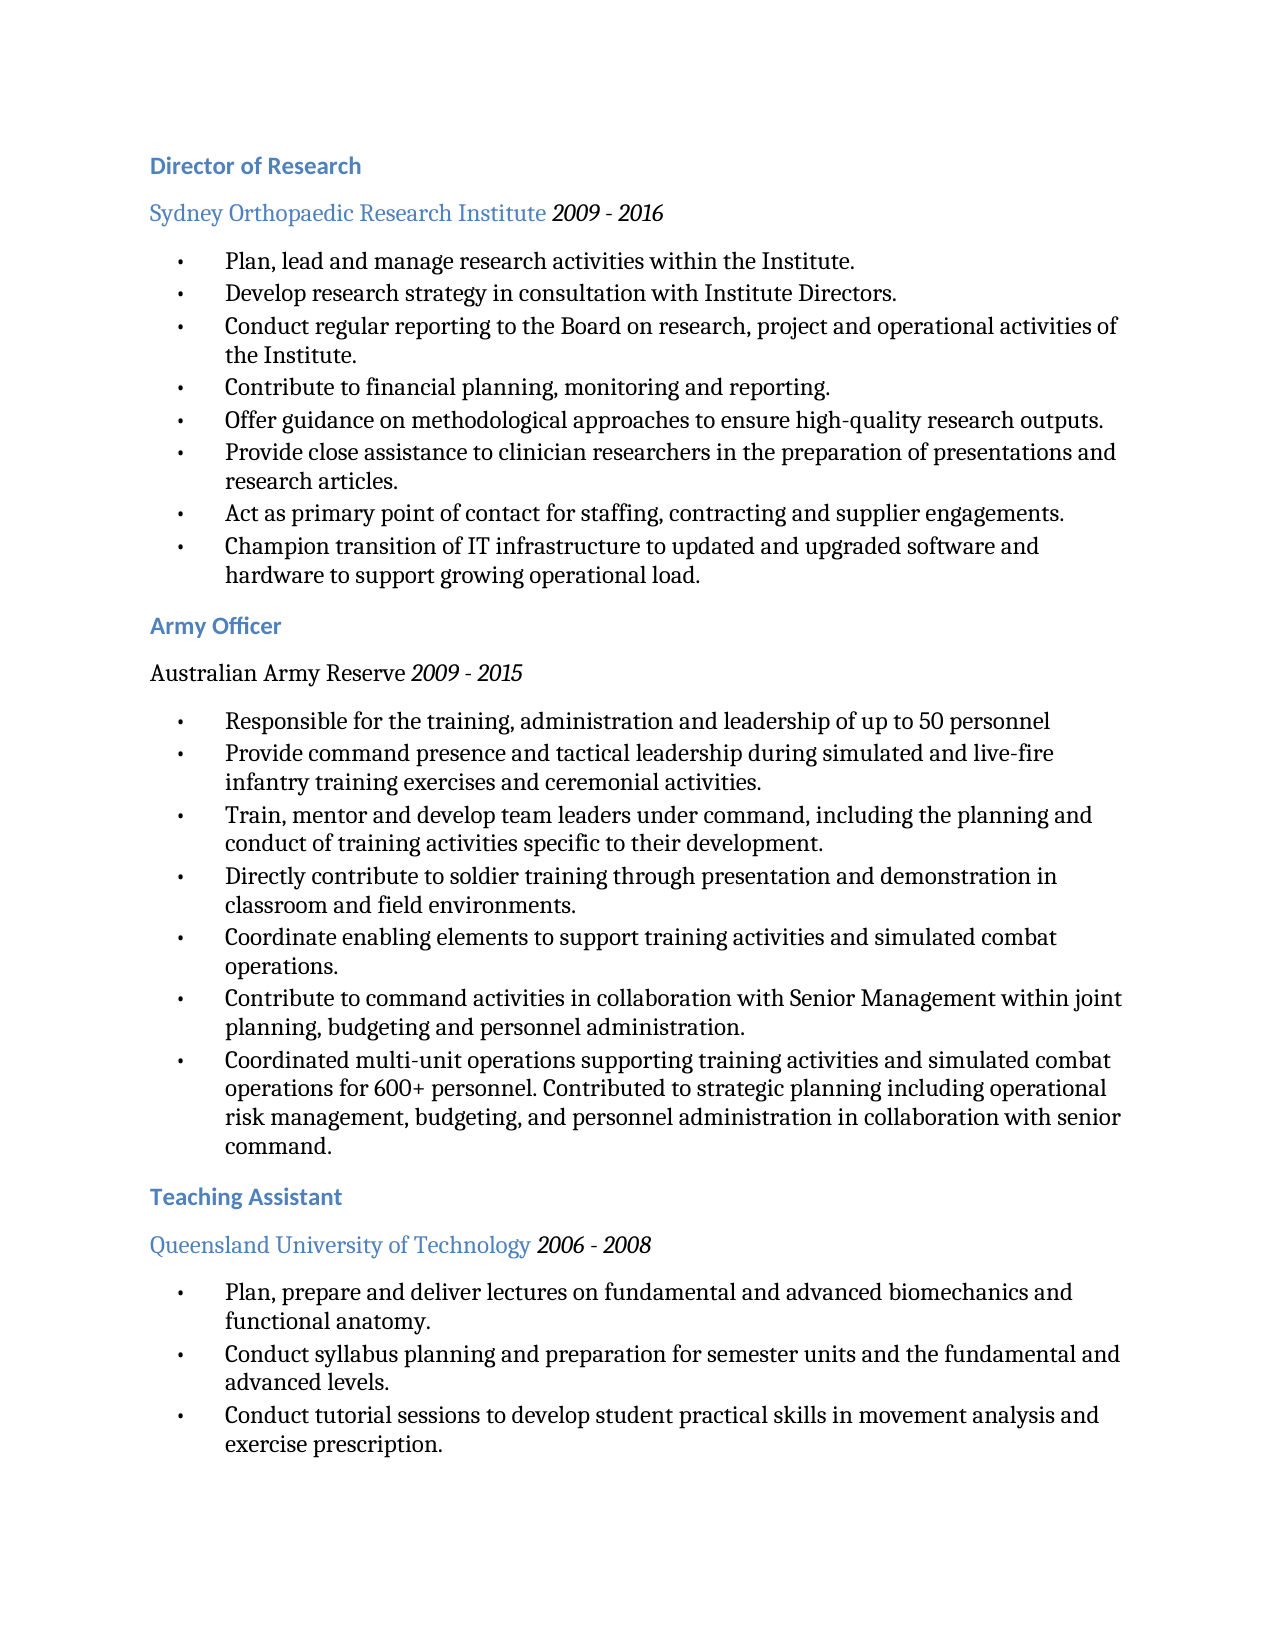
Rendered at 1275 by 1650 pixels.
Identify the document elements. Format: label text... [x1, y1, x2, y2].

text Queensland University of Technology 2006 - 2008 [150, 1231, 1125, 1259]
list Conduct syllabus planning and preparation for semester units and the fundamental and advanced levels. [175, 1339, 1125, 1397]
list Contribute to command activities in collaboration with Senior Management within joint planning, budgeting and personnel administration. [175, 984, 1125, 1042]
list Plan, prepare and deliver lectures on fundamental and advanced biomechanics and functional anatomy. [175, 1278, 1125, 1336]
list Coordinate enabling elements to support training activities and simulated combat operations. [175, 923, 1125, 981]
list Plan, lead and manage research activities within the Institute. [175, 247, 1125, 276]
list Act as primary point of contact for staffing, contracting and supplier engagements. [175, 499, 1125, 528]
list Provide close assistance to clinician researchers in the preparation of presentations and research articles. [175, 438, 1125, 496]
list Train, mentor and develop team leaders under command, including the planning and conduct of training activities specific to their development. [175, 801, 1125, 858]
list Coordinated multi-unit operations supporting training activities and simulated combat operations for 600+ personnel. Contributed to strategic planning including operational risk management, budgeting, and personnel administration in collaboration with senior command. [175, 1046, 1125, 1161]
list Conduct regular reporting to the Board on research, project and operational activities of the Institute. [175, 312, 1125, 369]
list Develop research strategy in consultation with Institute Directors. [175, 279, 1125, 308]
subtitle Director of Research [150, 150, 1125, 181]
list Conduct tutorial sessions to develop student practical skills in movement analysis and exercise prescription. [175, 1401, 1125, 1458]
list Offer guidance on methodological approaches to ensure high-quality research outputs. [175, 406, 1125, 434]
subtitle Army Officer [150, 610, 1125, 641]
text Australian Army Reserve 2009 - 2015 [150, 659, 1125, 688]
list Provide command presence and tactical leadership during simulated and live-fire infantry training exercises and ceremonial activities. [175, 739, 1125, 797]
list Responsible for the training, administration and leadership of up to 50 personnel [175, 707, 1125, 736]
text Sydney Orthopaedic Research Institute 2009 - 2016 [150, 199, 1125, 228]
subtitle Teaching Assistant [150, 1181, 1125, 1212]
list Contribute to financial planning, monitoring and reporting. [175, 373, 1125, 402]
list Champion transition of IT infrastructure to updated and upgraded software and hardware to support growing operational load. [175, 532, 1125, 589]
list Directly contribute to soldier training through presentation and demonstration in classroom and field environments. [175, 862, 1125, 919]
